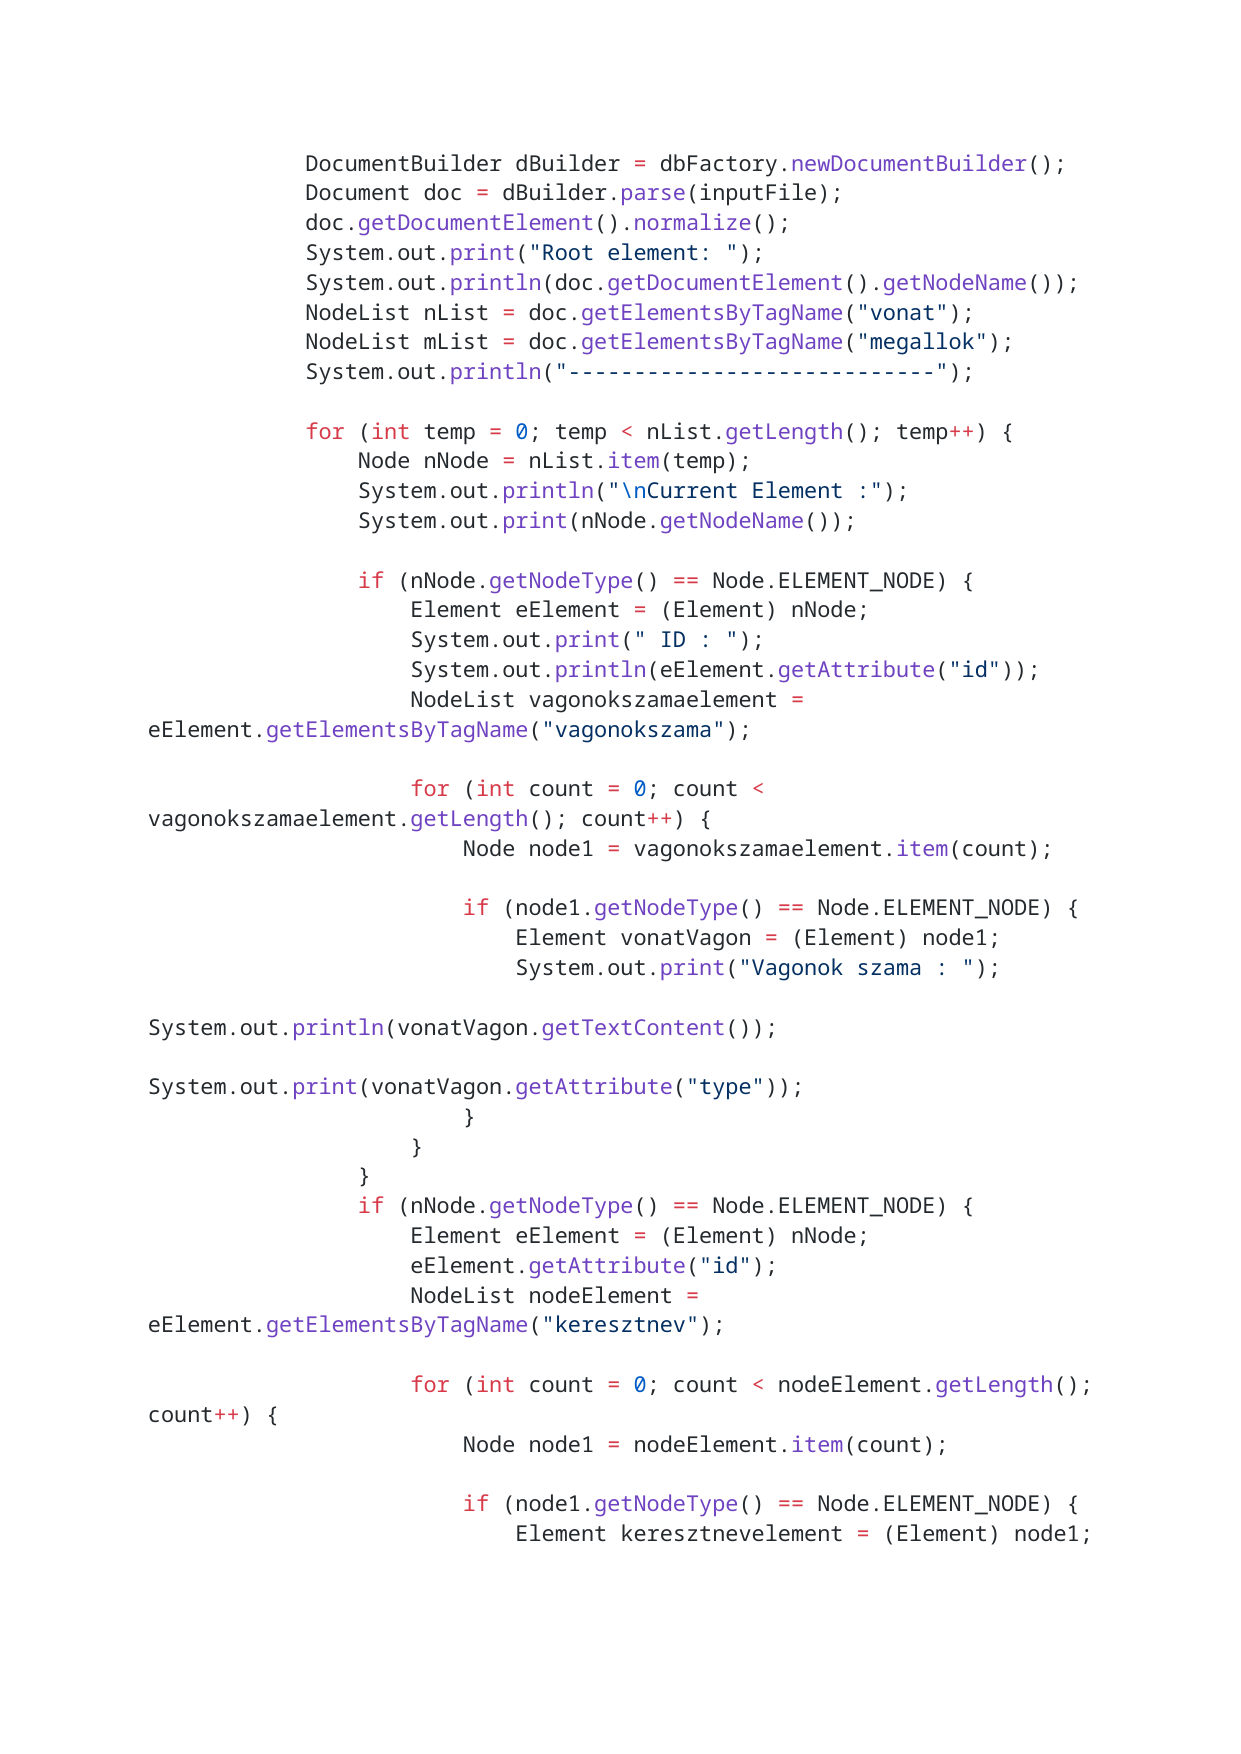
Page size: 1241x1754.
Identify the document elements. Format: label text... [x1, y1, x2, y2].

text if (node1.getNodeType() == Node.ELEMENT_NODE) { [148, 892, 1093, 922]
text System.out.print("Root element: "); [148, 237, 1093, 267]
text Node node1 = vagonokszamaelement.item(count); [148, 833, 1093, 863]
text Element vonatVagon = (Element) node1; [148, 922, 1093, 952]
text Node node1 = nodeElement.item(count); [148, 1429, 1093, 1458]
text NodeList mList = doc.getElementsByTagName("megallok"); [148, 326, 1093, 356]
text for (int count = 0; count < vagonokszamaelement.getLength(); count++) { [148, 773, 1093, 833]
text Element eElement = (Element) nNode; [148, 594, 1093, 624]
text doc.getDocumentElement().normalize(); [148, 207, 1093, 237]
text if (nNode.getNodeType() == Node.ELEMENT_NODE) { [148, 1190, 1093, 1220]
text System.out.println(eElement.getAttribute("id")); [148, 654, 1093, 684]
text System.out.println(vonatVagon.getTextContent()); [148, 982, 1093, 1041]
text System.out.print(vonatVagon.getAttribute("type")); [148, 1041, 1093, 1101]
text System.out.println("----------------------------"); [148, 356, 1093, 386]
text for (int temp = 0; temp < nList.getLength(); temp++) { [148, 416, 1093, 446]
text if (nNode.getNodeType() == Node.ELEMENT_NODE) { [148, 565, 1093, 594]
text Element keresztnevelement = (Element) node1; [148, 1518, 1093, 1548]
text Node nNode = nList.item(temp); [148, 446, 1093, 475]
text System.out.println("\nCurrent Element :"); [148, 475, 1093, 505]
text System.out.print("Vagonok szama : "); [148, 952, 1093, 982]
text Element eElement = (Element) nNode; [148, 1220, 1093, 1250]
text System.out.println(doc.getDocumentElement().getNodeName()); [148, 267, 1093, 297]
text if (node1.getNodeType() == Node.ELEMENT_NODE) { [148, 1488, 1093, 1518]
text } [148, 1131, 1093, 1161]
text System.out.print(nNode.getNodeName()); [148, 505, 1093, 535]
text NodeList nList = doc.getElementsByTagName("vonat"); [148, 297, 1093, 326]
text DocumentBuilder dBuilder = dbFactory.newDocumentBuilder(); [148, 148, 1093, 177]
text } [148, 1101, 1093, 1131]
text } [148, 1161, 1093, 1190]
text for (int count = 0; count < nodeElement.getLength(); count++) { [148, 1369, 1093, 1429]
text eElement.getAttribute("id"); [148, 1250, 1093, 1280]
text NodeList vagonokszamaelement = eElement.getElementsByTagName("vagonokszama"); [148, 684, 1093, 743]
text Document doc = dBuilder.parse(inputFile); [148, 177, 1093, 207]
text System.out.print(" ID : "); [148, 624, 1093, 654]
text NodeList nodeElement = eElement.getElementsByTagName("keresztnev"); [148, 1280, 1093, 1339]
